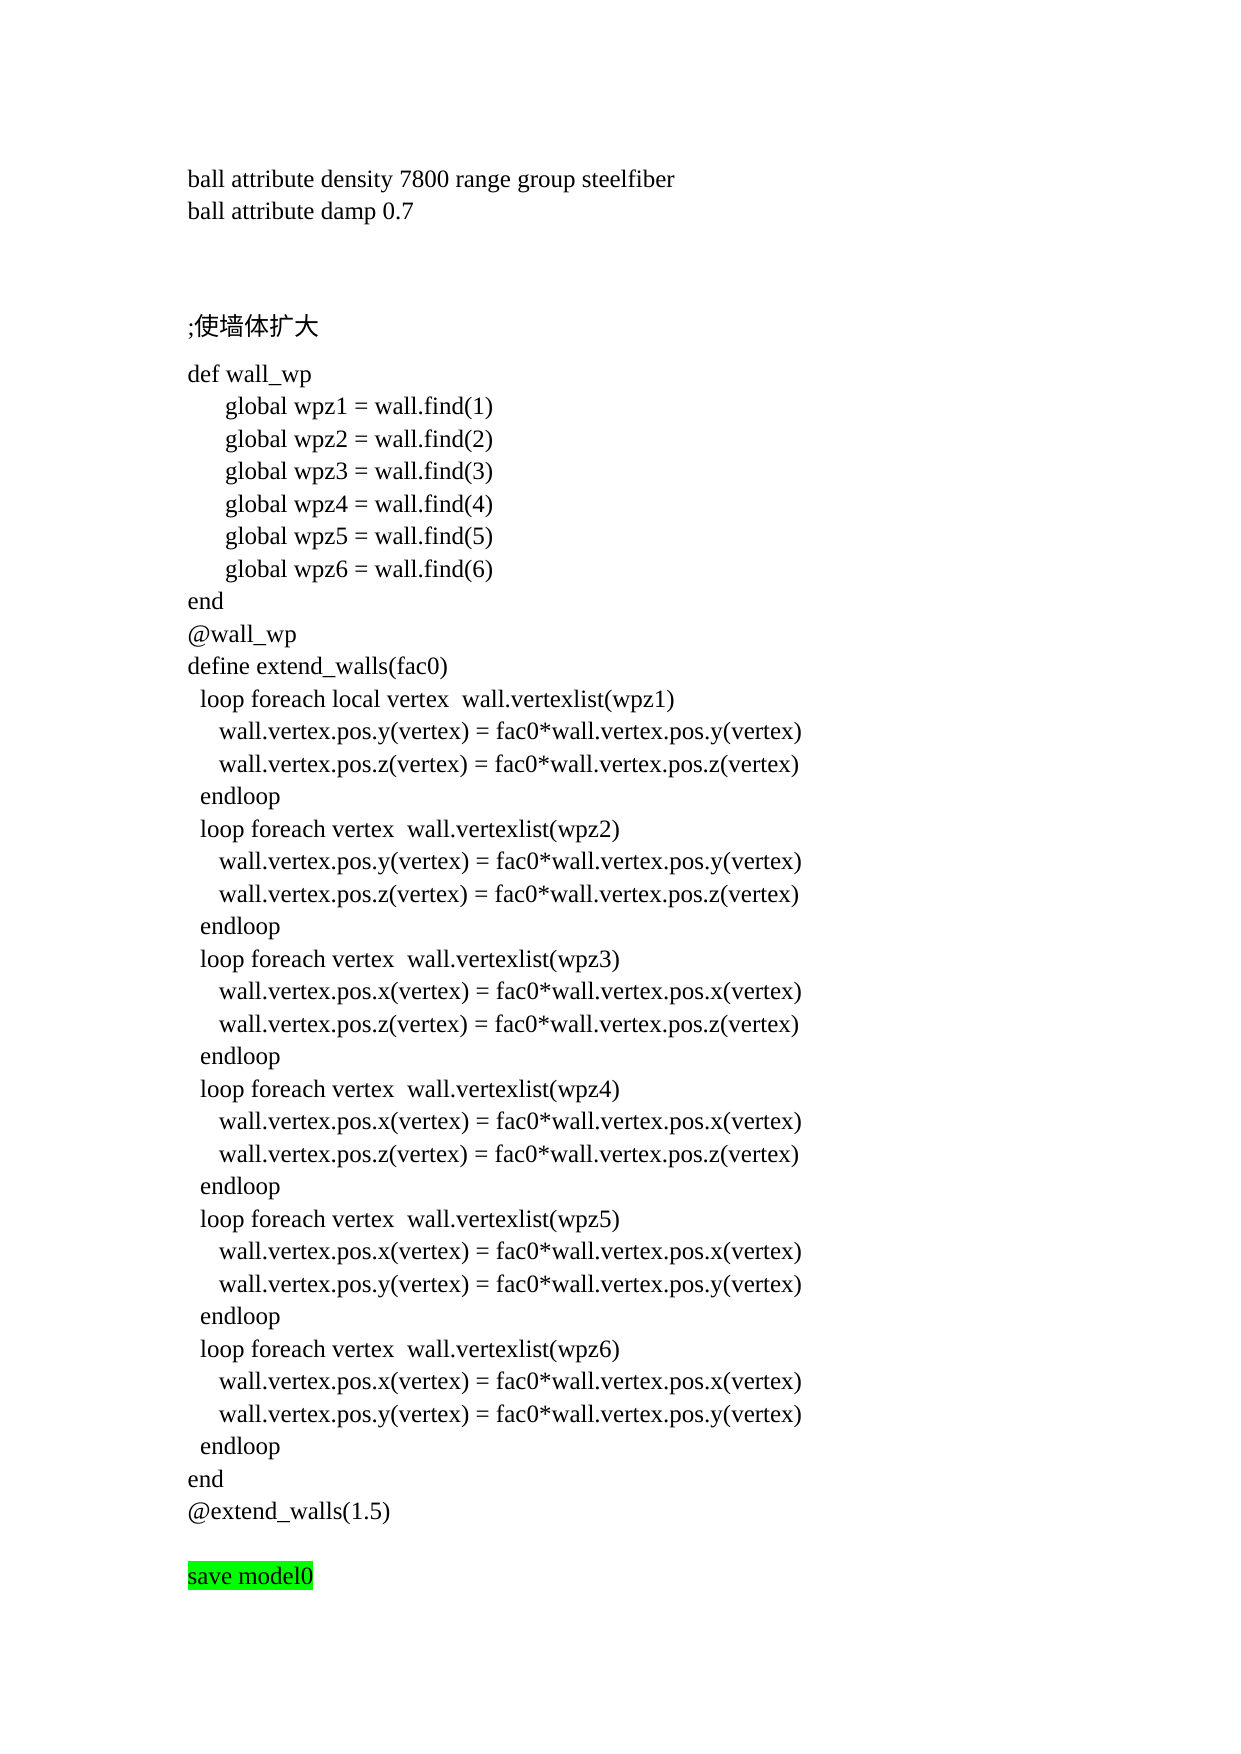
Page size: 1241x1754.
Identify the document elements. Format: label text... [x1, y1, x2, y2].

text loop foreach vertex wall.vertexlist(wpz6) [187, 1332, 1053, 1364]
text endloop [187, 1429, 1053, 1462]
text wall.vertex.pos.z(vertex) = fac0*wall.vertex.pos.z(vertex) [187, 747, 1053, 779]
text ;使墙体扩大 [187, 292, 1053, 357]
text save model0 [187, 1559, 1053, 1592]
text wall.vertex.pos.y(vertex) = fac0*wall.vertex.pos.y(vertex) [187, 844, 1053, 877]
text wall.vertex.pos.x(vertex) = fac0*wall.vertex.pos.x(vertex) [187, 1234, 1053, 1267]
text wall.vertex.pos.y(vertex) = fac0*wall.vertex.pos.y(vertex) [187, 1397, 1053, 1429]
text ball attribute density 7800 range group steelfiber [187, 162, 1053, 194]
text global wpz5 = wall.find(5) [187, 519, 1053, 552]
text loop foreach local vertex wall.vertexlist(wpz1) [187, 682, 1053, 714]
text wall.vertex.pos.x(vertex) = fac0*wall.vertex.pos.x(vertex) [187, 1104, 1053, 1137]
text wall.vertex.pos.y(vertex) = fac0*wall.vertex.pos.y(vertex) [187, 714, 1053, 747]
text global wpz1 = wall.find(1) [187, 389, 1053, 422]
text global wpz6 = wall.find(6) [187, 552, 1053, 584]
text wall.vertex.pos.z(vertex) = fac0*wall.vertex.pos.z(vertex) [187, 1007, 1053, 1039]
text end [187, 584, 1053, 617]
text loop foreach vertex wall.vertexlist(wpz2) [187, 812, 1053, 844]
text loop foreach vertex wall.vertexlist(wpz3) [187, 942, 1053, 974]
text wall.vertex.pos.z(vertex) = fac0*wall.vertex.pos.z(vertex) [187, 1137, 1053, 1169]
text wall.vertex.pos.z(vertex) = fac0*wall.vertex.pos.z(vertex) [187, 877, 1053, 909]
text wall.vertex.pos.y(vertex) = fac0*wall.vertex.pos.y(vertex) [187, 1267, 1053, 1299]
text @extend_walls(1.5) [187, 1494, 1053, 1527]
text @wall_wp [187, 617, 1053, 649]
text loop foreach vertex wall.vertexlist(wpz5) [187, 1202, 1053, 1234]
text endloop [187, 779, 1053, 812]
text end [187, 1462, 1053, 1494]
text def wall_wp [187, 357, 1053, 389]
text define extend_walls(fac0) [187, 649, 1053, 682]
text ball attribute damp 0.7 [187, 194, 1053, 227]
text global wpz4 = wall.find(4) [187, 487, 1053, 519]
text wall.vertex.pos.x(vertex) = fac0*wall.vertex.pos.x(vertex) [187, 974, 1053, 1007]
text global wpz3 = wall.find(3) [187, 454, 1053, 487]
text global wpz2 = wall.find(2) [187, 422, 1053, 454]
text endloop [187, 909, 1053, 942]
text endloop [187, 1039, 1053, 1072]
text endloop [187, 1169, 1053, 1202]
text endloop [187, 1299, 1053, 1332]
text wall.vertex.pos.x(vertex) = fac0*wall.vertex.pos.x(vertex) [187, 1364, 1053, 1397]
text loop foreach vertex wall.vertexlist(wpz4) [187, 1072, 1053, 1104]
